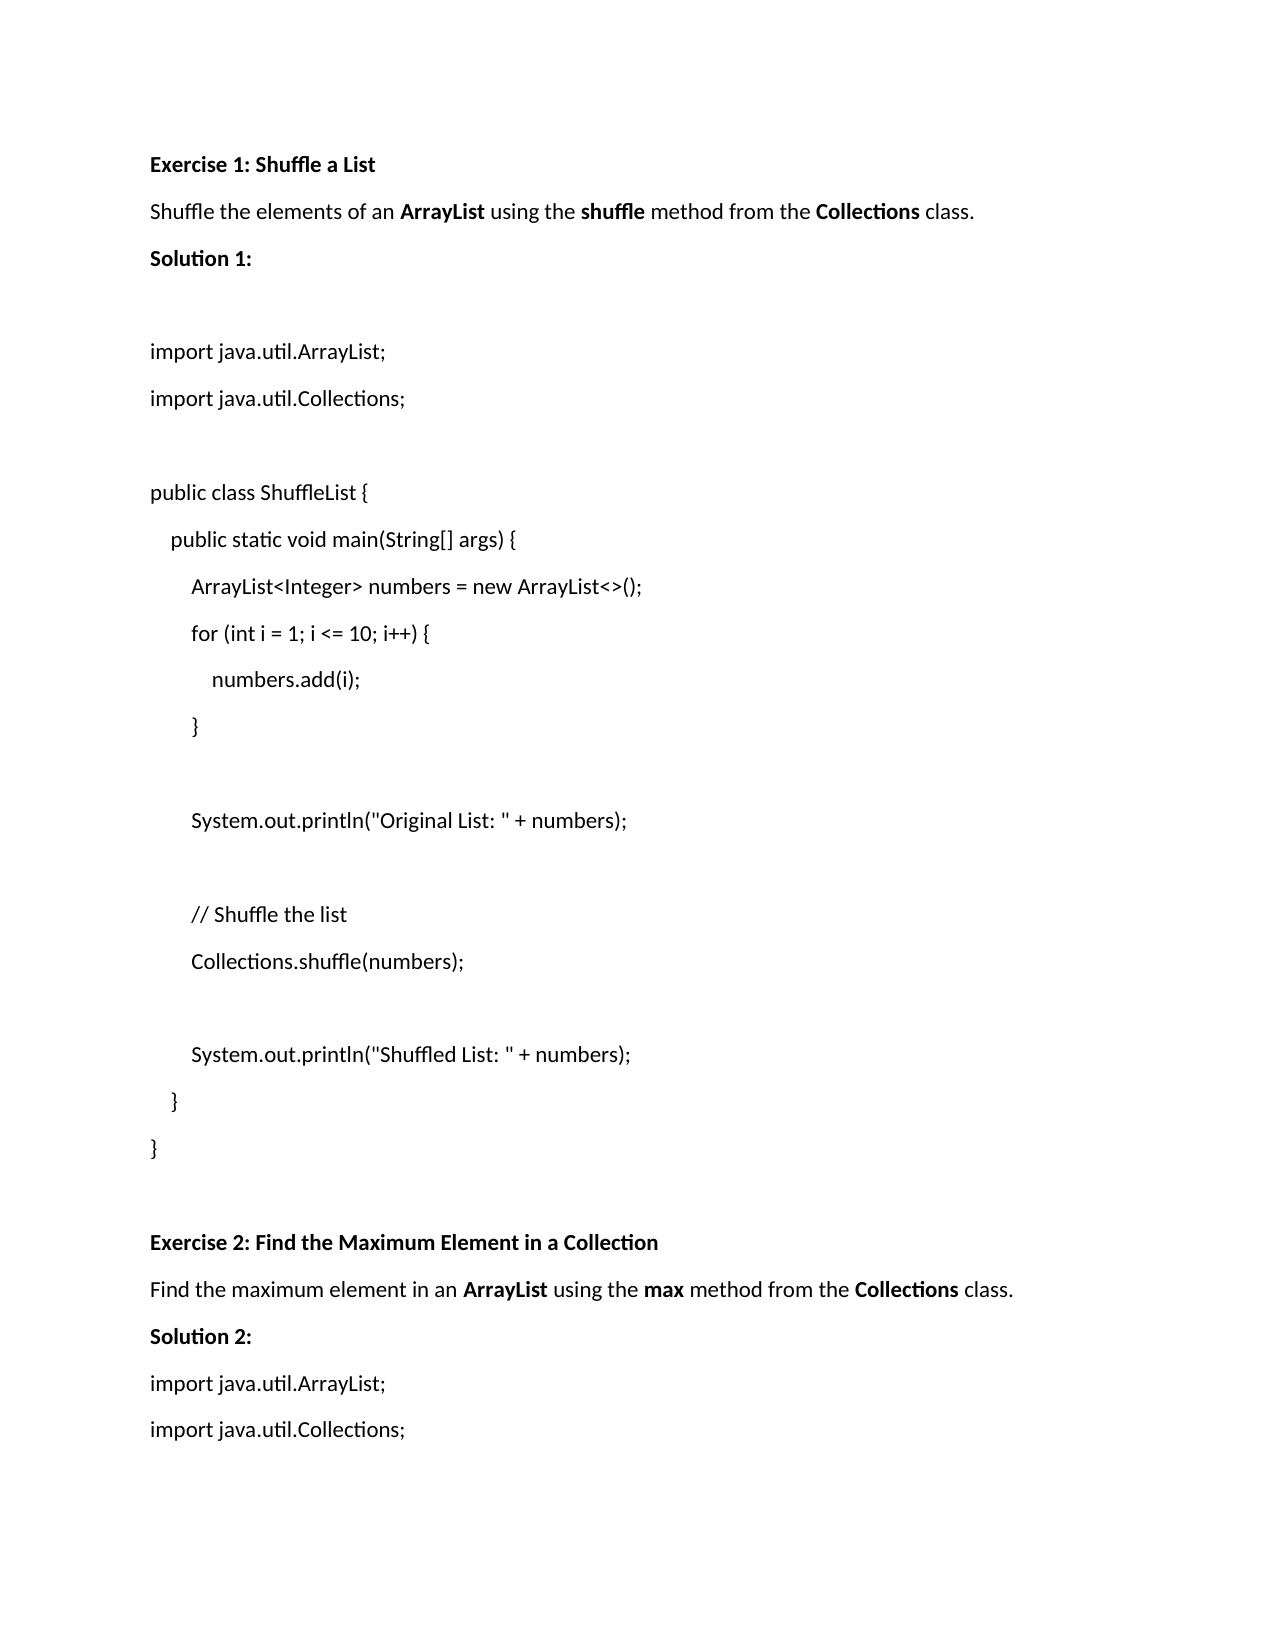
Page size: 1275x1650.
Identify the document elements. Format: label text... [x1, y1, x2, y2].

text import java.util.Collections; [150, 384, 1125, 412]
text Exercise 1: Shuffle a List [150, 150, 1125, 178]
text public class ShuffleList { [150, 478, 1125, 506]
text Exercise 2: Find the Maximum Element in a Collection [150, 1228, 1125, 1256]
text public static void main(String[] args) { [150, 525, 1125, 553]
text import java.util.ArrayList; [150, 1369, 1125, 1397]
text } [150, 1134, 1125, 1162]
text } [150, 712, 1125, 741]
text System.out.println("Shuffled List: " + numbers); [150, 1041, 1125, 1069]
text } [150, 1087, 1125, 1116]
text for (int i = 1; i <= 10; i++) { [150, 619, 1125, 647]
text Find the maximum element in an ArrayList using the max method from the Collections class. [150, 1275, 1125, 1303]
text Shuffle the elements of an ArrayList using the shuffle method from the Collections class. [150, 197, 1125, 225]
text numbers.add(i); [150, 666, 1125, 694]
text import java.util.Collections; [150, 1416, 1125, 1444]
text Collections.shuffle(numbers); [150, 947, 1125, 975]
text Solution 2: [150, 1322, 1125, 1350]
text System.out.println("Original List: " + numbers); [150, 806, 1125, 834]
text Solution 1: [150, 244, 1125, 272]
text import java.util.ArrayList; [150, 337, 1125, 366]
text ArrayList<Integer> numbers = new ArrayList<>(); [150, 572, 1125, 600]
text // Shuffle the list [150, 900, 1125, 928]
